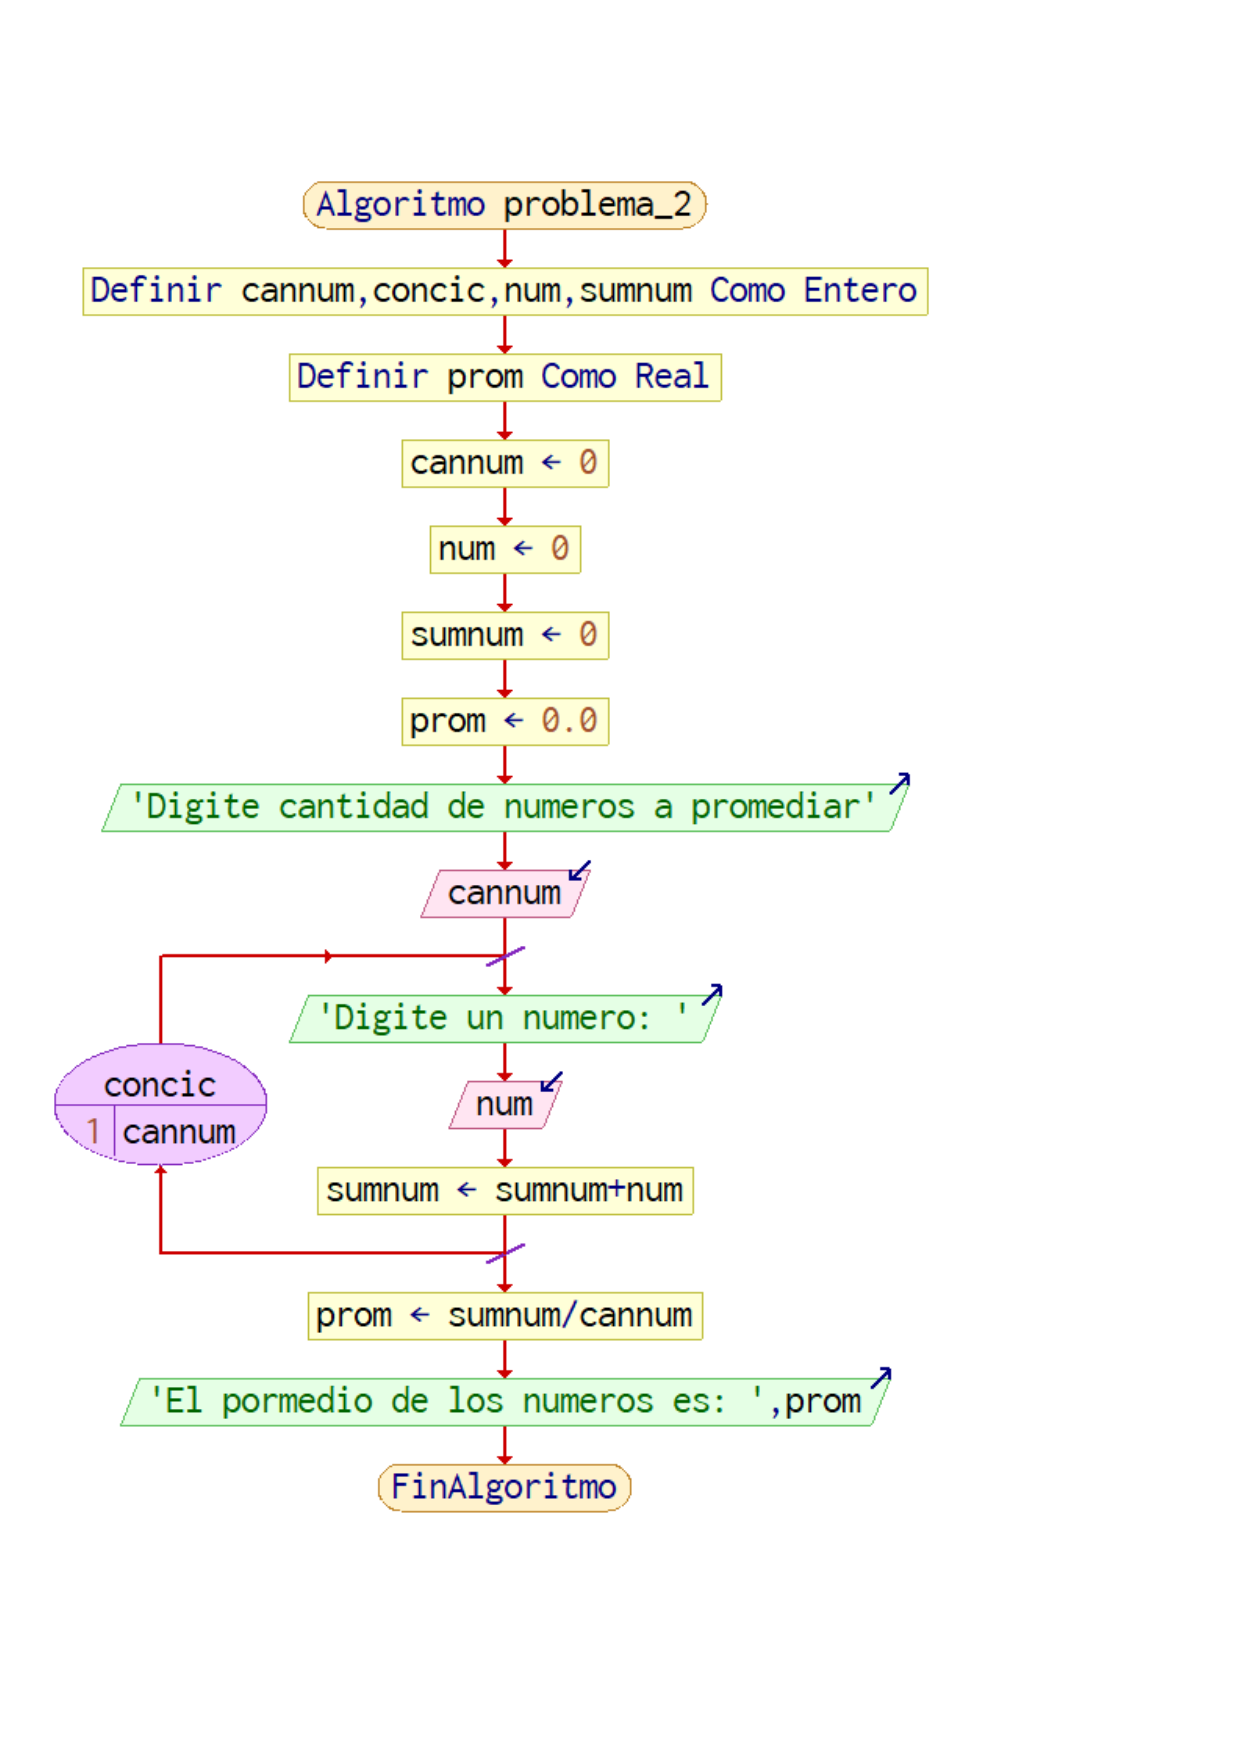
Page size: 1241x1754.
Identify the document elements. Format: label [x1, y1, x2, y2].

picture [39, 166, 943, 1566]
